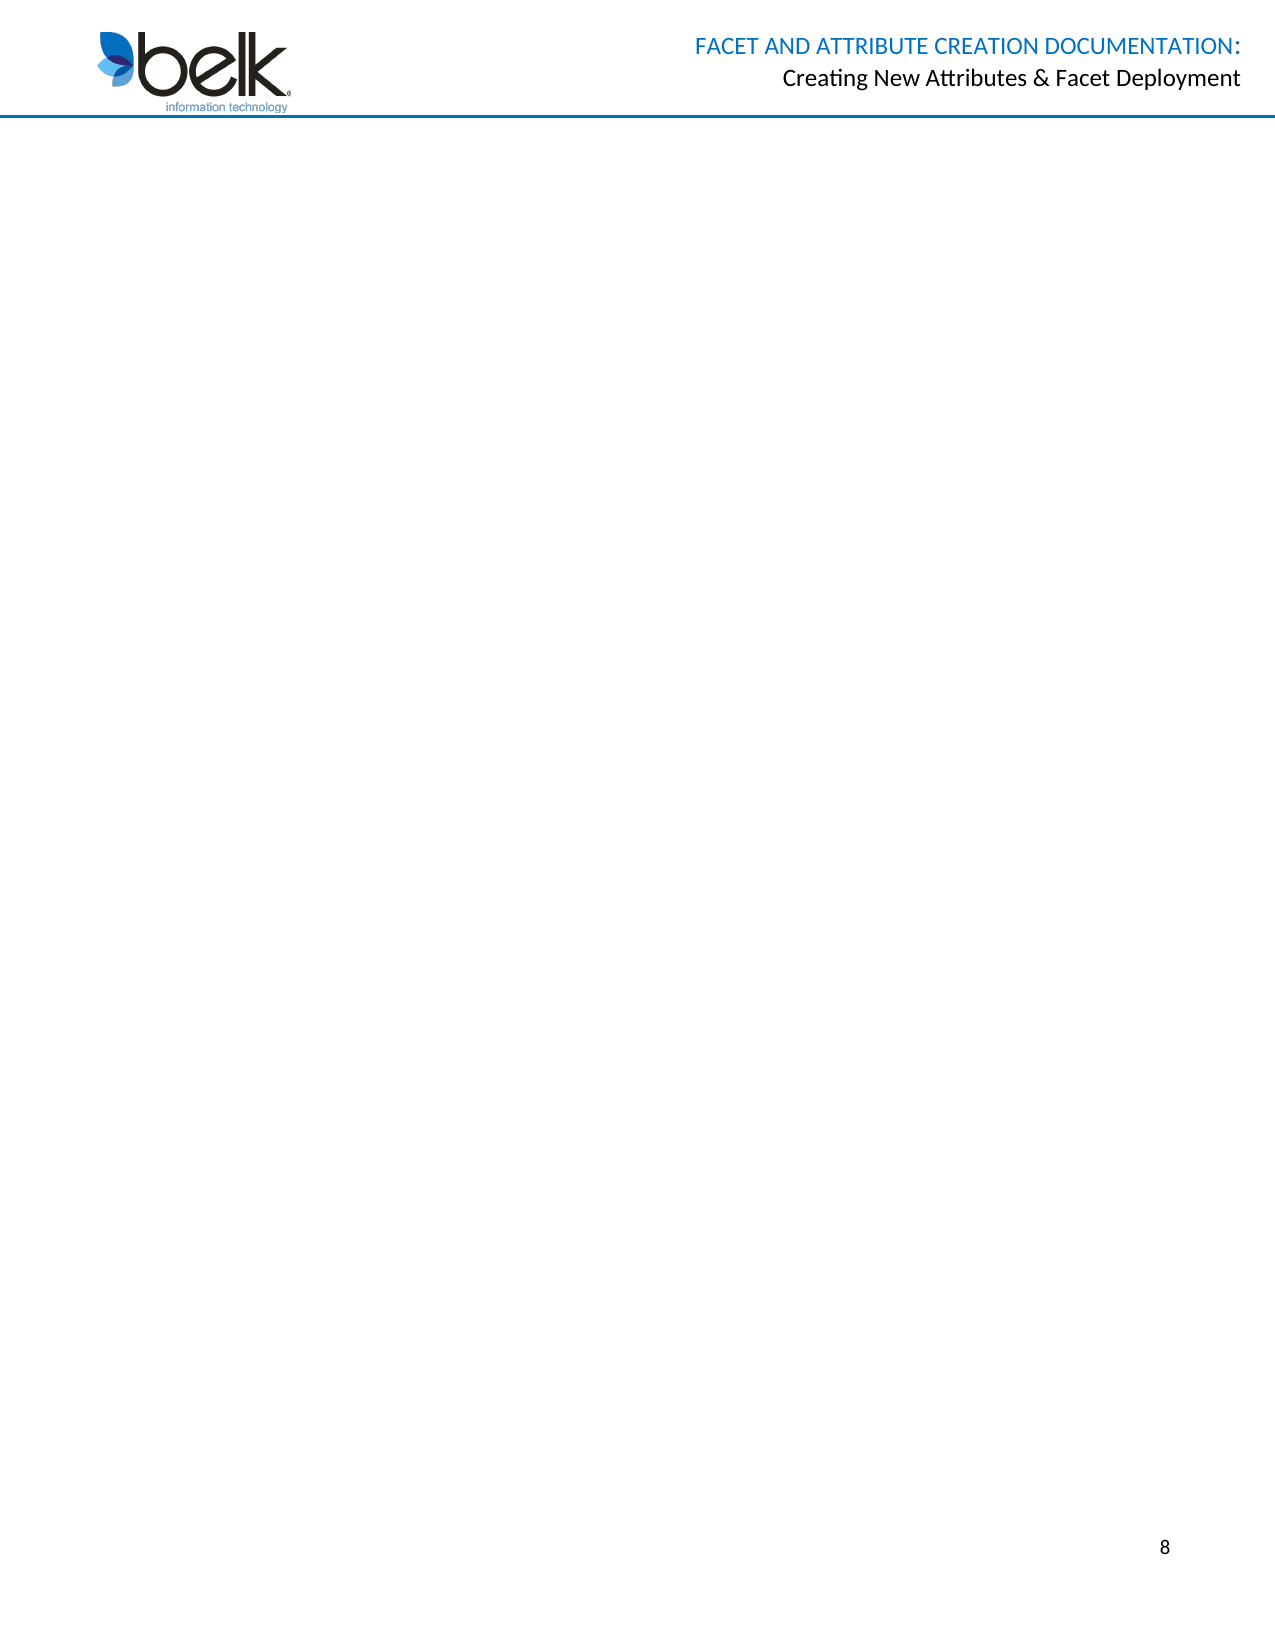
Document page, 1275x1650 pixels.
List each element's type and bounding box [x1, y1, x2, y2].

picture [97, 32, 291, 113]
